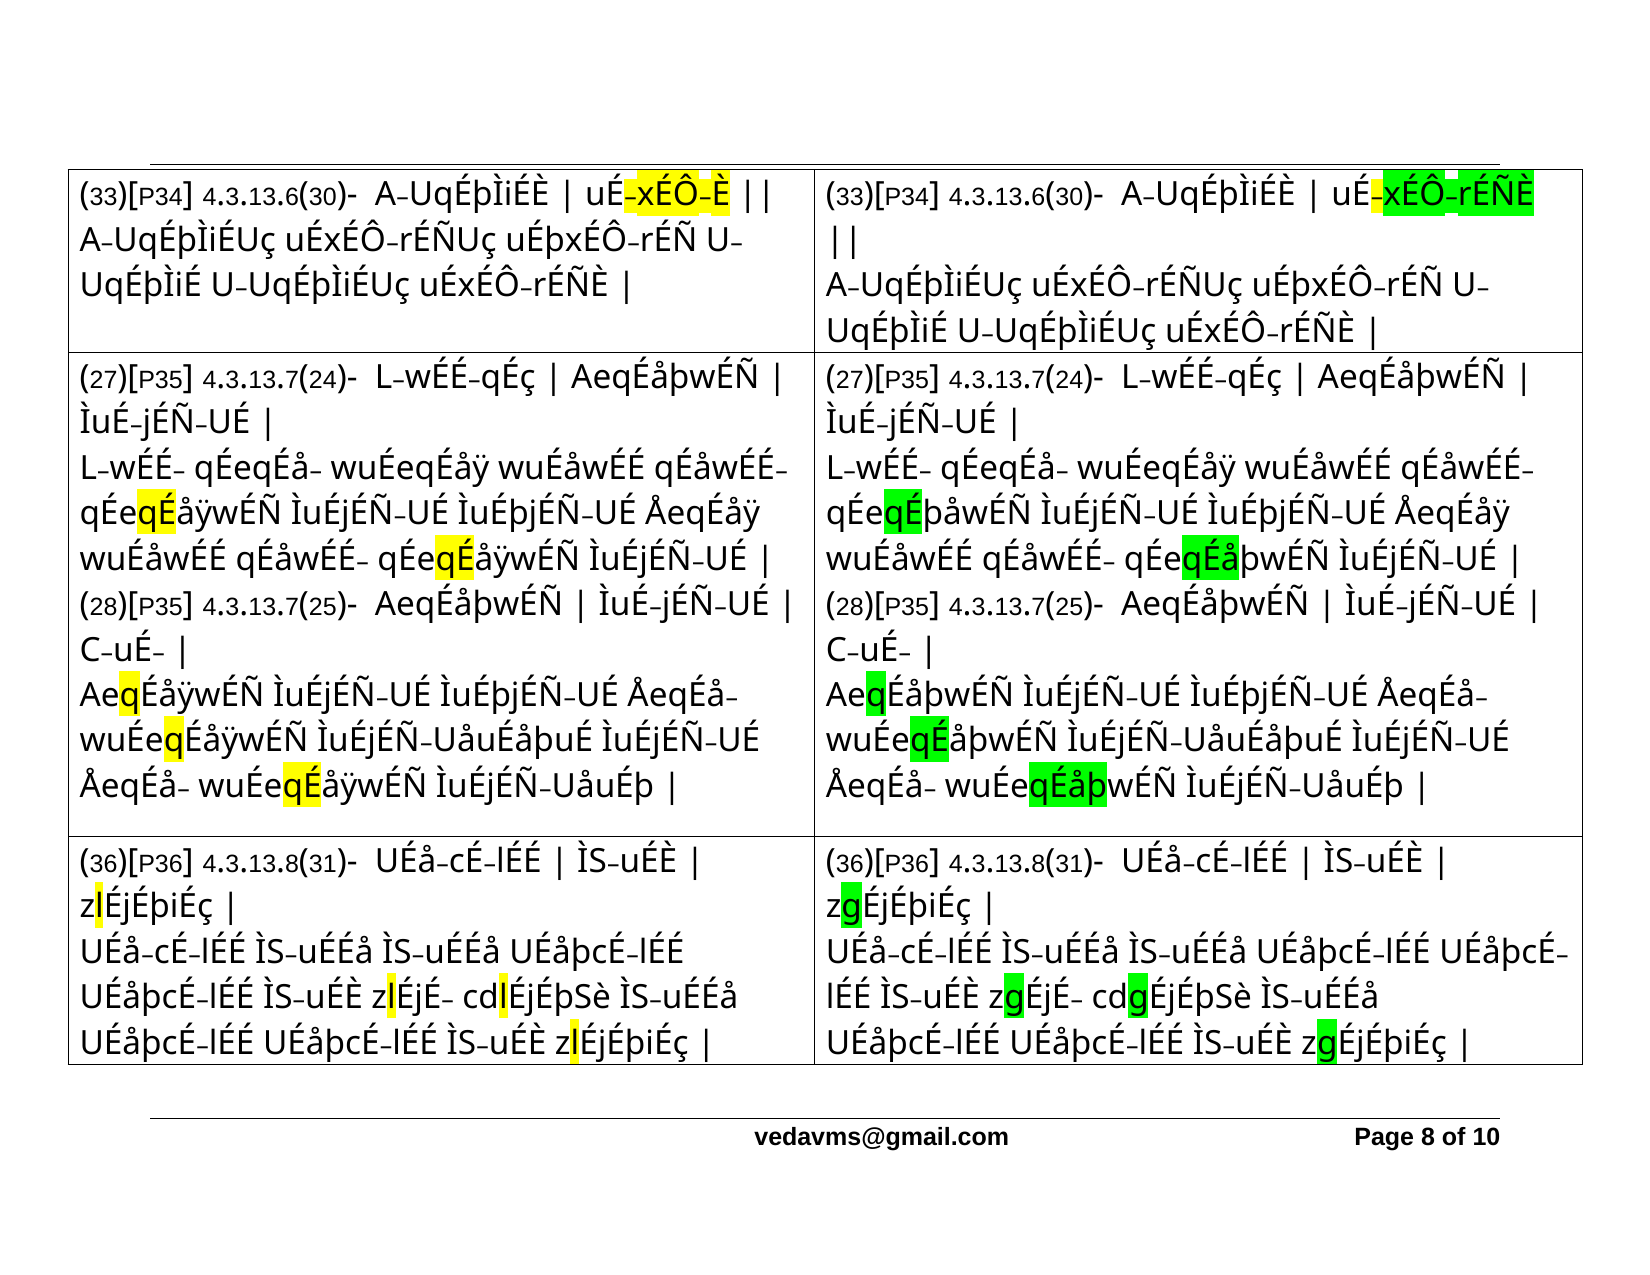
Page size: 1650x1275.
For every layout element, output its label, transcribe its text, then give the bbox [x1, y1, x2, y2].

table_cell (27)[P35] 4.3.13.7(24)- L–wÉÉ–qÉç | AeqÉåþwÉÑ | ÌuÉ–jÉÑ–UÉ | L–wÉÉ– qÉeqÉå– wuÉeqÉåÿ wuÉåwÉÉ qÉåwÉÉ– qÉeqÉåÿwÉÑ ÌuÉjÉÑ–UÉ ÌuÉþjÉÑ–UÉ ÅeqÉåÿ wuÉåwÉÉ qÉåwÉÉ– qÉeqÉåÿwÉÑ ÌuÉjÉÑ–UÉ | (28)[P35] 4.3.13.7(25)- AeqÉåþwÉÑ | ÌuÉ–jÉÑ–UÉ | C–uÉ– | AeqÉåÿwÉÑ ÌuÉjÉÑ–UÉ ÌuÉþjÉÑ–UÉ ÅeqÉå– wuÉeqÉåÿwÉÑ ÌuÉjÉÑ–UåuÉåþuÉ ÌuÉjÉÑ–UÉ ÅeqÉå– wuÉeqÉåÿwÉÑ ÌuÉjÉÑ–UåuÉþ | [69, 353, 814, 836]
table_cell (27)[P35] 4.3.13.7(24)- L–wÉÉ–qÉç | AeqÉåþwÉÑ | ÌuÉ–jÉÑ–UÉ | L–wÉÉ– qÉeqÉå– wuÉeqÉåÿ wuÉåwÉÉ qÉåwÉÉ– qÉeqÉþåwÉÑ ÌuÉjÉÑ–UÉ ÌuÉþjÉÑ–UÉ ÅeqÉåÿ wuÉåwÉÉ qÉåwÉÉ– qÉeqÉåþwÉÑ ÌuÉjÉÑ–UÉ | (28)[P35] 4.3.13.7(25)- AeqÉåþwÉÑ | ÌuÉ–jÉÑ–UÉ | C–uÉ– | AeqÉåþwÉÑ ÌuÉjÉÑ–UÉ ÌuÉþjÉÑ–UÉ ÅeqÉå– wuÉeqÉåþwÉÑ ÌuÉjÉÑ–UåuÉåþuÉ ÌuÉjÉÑ–UÉ ÅeqÉå– wuÉeqÉåþwÉÑ ÌuÉjÉÑ–UåuÉþ | [815, 353, 1582, 836]
table_cell (33)[P34] 4.3.13.6(30)- A–UqÉþÌiÉÈ | uÉ–xÉÔ–rÉÑÈ || A–UqÉþÌiÉUç uÉxÉÔ–rÉÑUç uÉþxÉÔ–rÉÑ U–UqÉþÌiÉ U–UqÉþÌiÉUç uÉxÉÔ–rÉÑÈ | [815, 170, 1582, 352]
table_cell (33)[P34] 4.3.13.6(30)- A–UqÉþÌiÉÈ | uÉ–xÉÔ–È || A–UqÉþÌiÉUç uÉxÉÔ–rÉÑUç uÉþxÉÔ–rÉÑ U–UqÉþÌiÉ U–UqÉþÌiÉUç uÉxÉÔ–rÉÑÈ | [69, 170, 814, 352]
